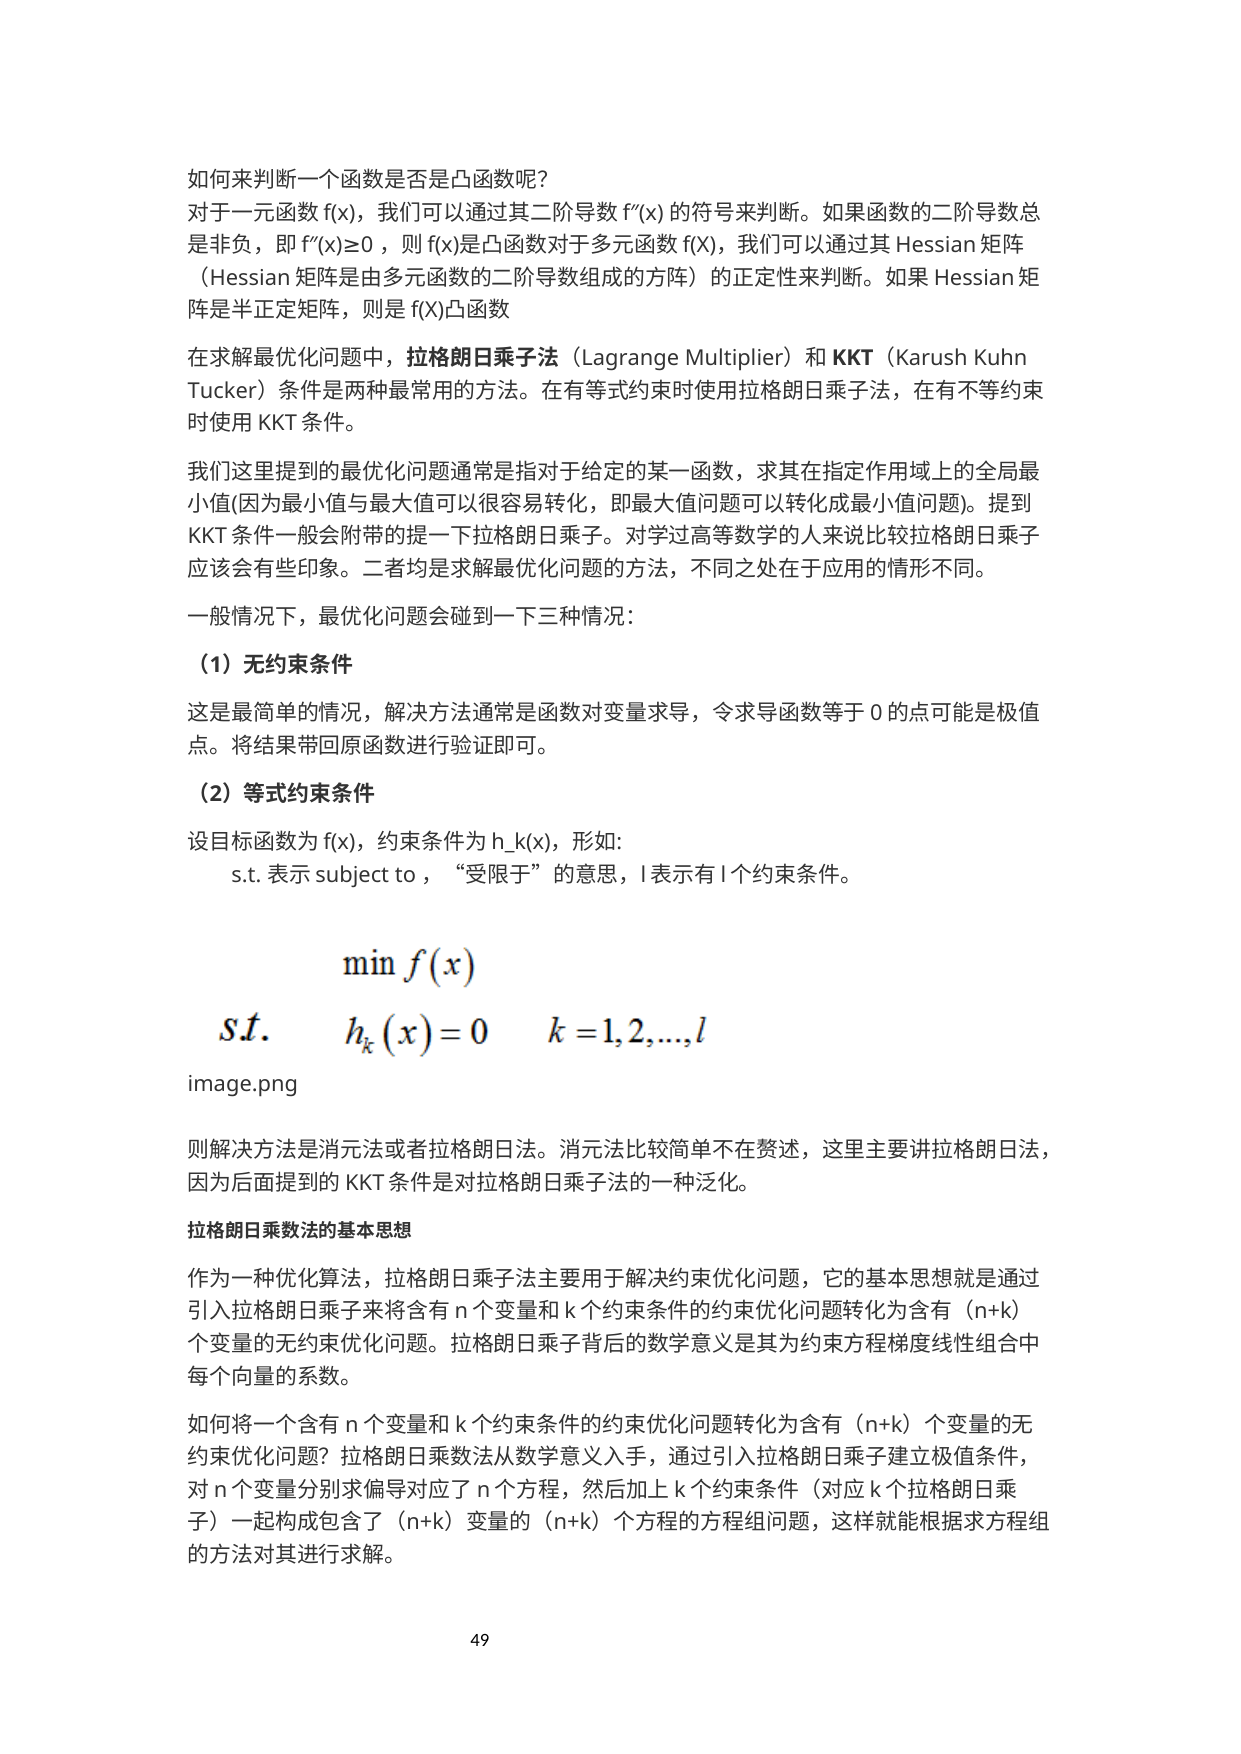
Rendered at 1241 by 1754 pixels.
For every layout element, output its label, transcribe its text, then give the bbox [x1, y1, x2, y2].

text 一般情况下，最优化问题会碰到一下三种情况： [187, 599, 1053, 631]
subtitle （1）无约束条件 [187, 647, 1053, 679]
text 如何将一个含有n个变量和k个约束条件的约束优化问题转化为含有（n+k）个变量的无约束优化问题？拉格朗日乘数法从数学意义入手，通过引入拉格朗日乘子建立极值条件，对n个变量分别求偏导对应了n个方程，然后加上k个约束条件（对应k个拉格朗日乘子）一起构成包含了（n+k）变量的（n+k）个方程的方程组问题，这样就能根据求方程组的方法对其进行求解。 [187, 1406, 1053, 1569]
text image.png [187, 1067, 1053, 1099]
subtitle 拉格朗日乘数法的基本思想 [187, 1213, 1053, 1245]
text 如何来判断一个函数是否是凸函数呢？ 对于一元函数f(x)，我们可以通过其二阶导数f″(x) 的符号来判断。如果函数的二阶导数总是非负，即f″(x)≥0 ，则f(x)是凸函数对于多元函数f(X)，我们可以通过其Hessian矩阵（Hessian矩阵是由多元函数的二阶导数组成的方阵）的正定性来判断。如果Hessian矩阵是半正定矩阵，则是f(X)凸函数 [187, 162, 1053, 324]
text 我们这里提到的最优化问题通常是指对于给定的某一函数，求其在指定作用域上的全局最小值(因为最小值与最大值可以很容易转化，即最大值问题可以转化成最小值问题)。提到KKT条件一般会附带的提一下拉格朗日乘子。对学过高等数学的人来说比较拉格朗日乘子应该会有些印象。二者均是求解最优化问题的方法，不同之处在于应用的情形不同。 [187, 453, 1053, 583]
picture [187, 941, 741, 1063]
subtitle （2）等式约束条件 [187, 776, 1053, 808]
text 则解决方法是消元法或者拉格朗日法。消元法比较简单不在赘述，这里主要讲拉格朗日法，因为后面提到的KKT条件是对拉格朗日乘子法的一种泛化。 [187, 1132, 1053, 1197]
text 在求解最优化问题中，拉格朗日乘子法（Lagrange Multiplier）和KKT（Karush Kuhn Tucker）条件是两种最常用的方法。在有等式约束时使用拉格朗日乘子法，在有不等约束时使用KKT条件。 [187, 340, 1053, 438]
text 设目标函数为f(x)，约束条件为h_k(x)，形如: s.t. 表示subject to ，“受限于”的意思，l表示有l个约束条件。 [187, 824, 1053, 889]
text 作为一种优化算法，拉格朗日乘子法主要用于解决约束优化问题，它的基本思想就是通过引入拉格朗日乘子来将含有n个变量和k个约束条件的约束优化问题转化为含有（n+k）个变量的无约束优化问题。拉格朗日乘子背后的数学意义是其为约束方程梯度线性组合中每个向量的系数。 [187, 1261, 1053, 1391]
text 这是最简单的情况，解决方法通常是函数对变量求导，令求导函数等于0的点可能是极值点。将结果带回原函数进行验证即可。 [187, 695, 1053, 760]
